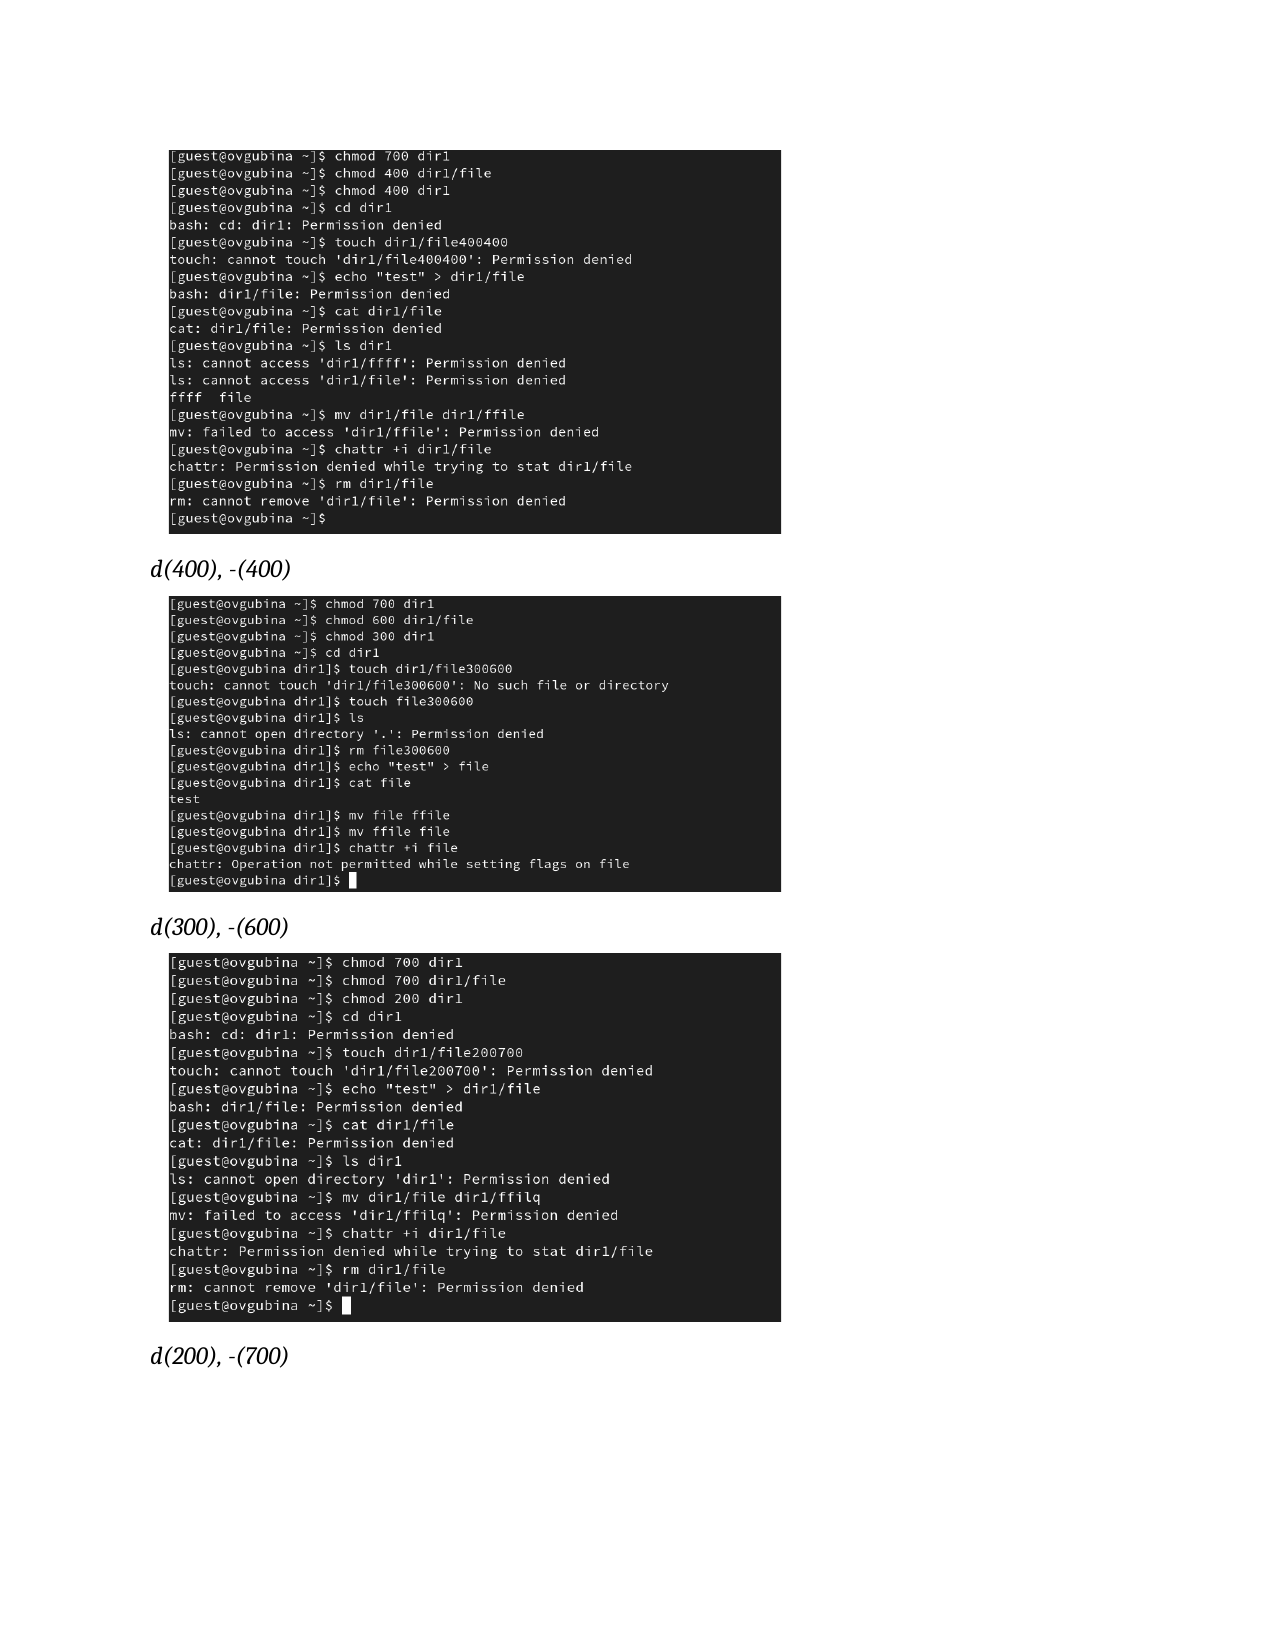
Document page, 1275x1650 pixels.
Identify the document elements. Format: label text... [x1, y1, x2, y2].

text d(300), -(600) [150, 912, 1125, 941]
text d(200), -(700) [150, 1342, 1125, 1371]
picture [168, 150, 782, 534]
picture [168, 953, 782, 1322]
text d(400), -(400) [150, 555, 1125, 584]
picture [168, 596, 782, 892]
